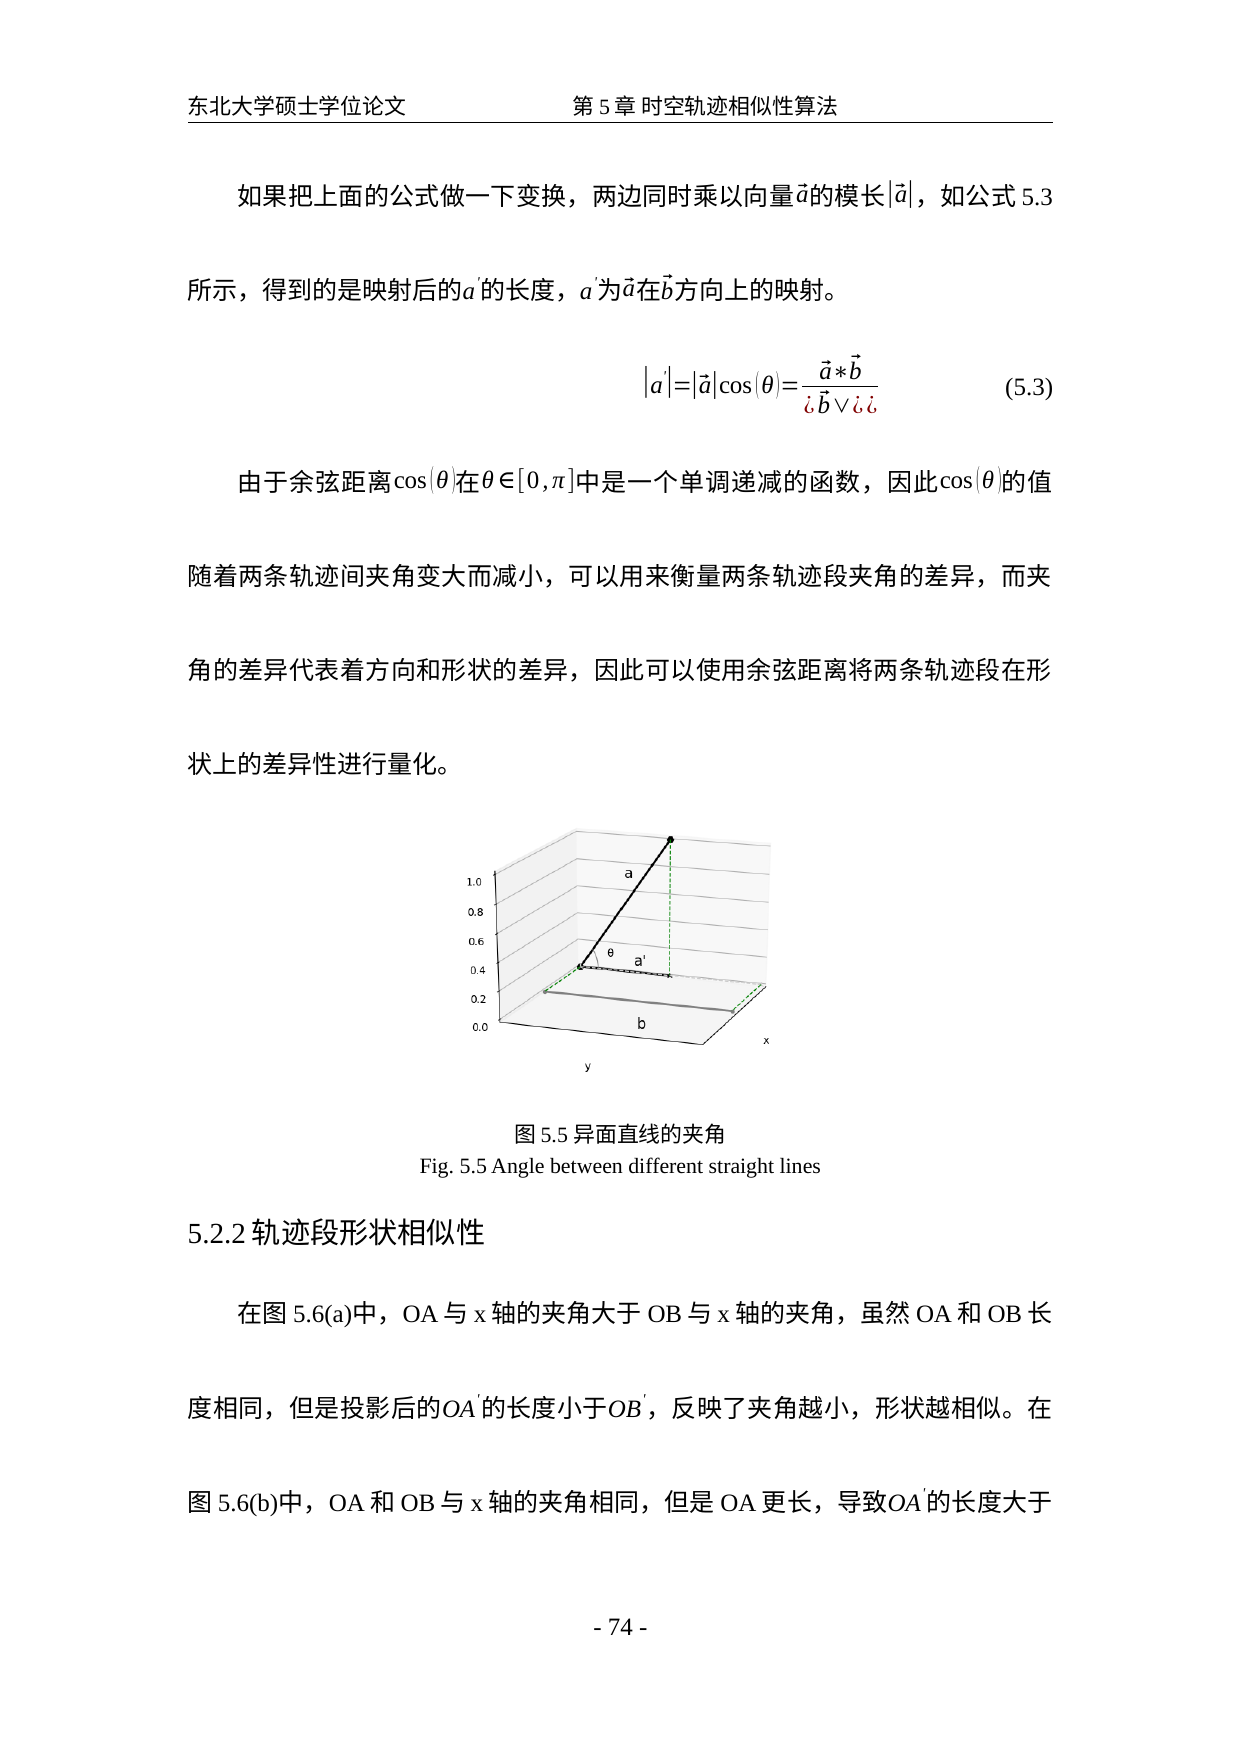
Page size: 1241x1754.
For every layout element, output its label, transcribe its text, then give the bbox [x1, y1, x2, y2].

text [187, 1279, 1053, 1533]
text 如果把上面的公式做一下变换，两边同时乘以向量的模长，如公式5.3所示，得到的是映射后的的长度，为在方向上的映射。 [187, 162, 1053, 321]
text (5.3) [187, 337, 1053, 435]
picture [453, 811, 787, 1079]
subtitle 5.2.2轨迹段形状相似性 [187, 1198, 1053, 1263]
text Fig. 5.5 Angle between different straight lines [187, 1149, 1053, 1182]
text 图5.5 异面直线的夹角 [187, 1117, 1053, 1149]
text 由于余弦距离在中是一个单调递减的函数，因此的值随着两条轨迹间夹角变大而减小，可以用来衡量两条轨迹段夹角的差异，而夹角的差异代表着方向和形状的差异，因此可以使用余弦距离将两条轨迹段在形状上的差异性进行量化。 [187, 448, 1053, 795]
